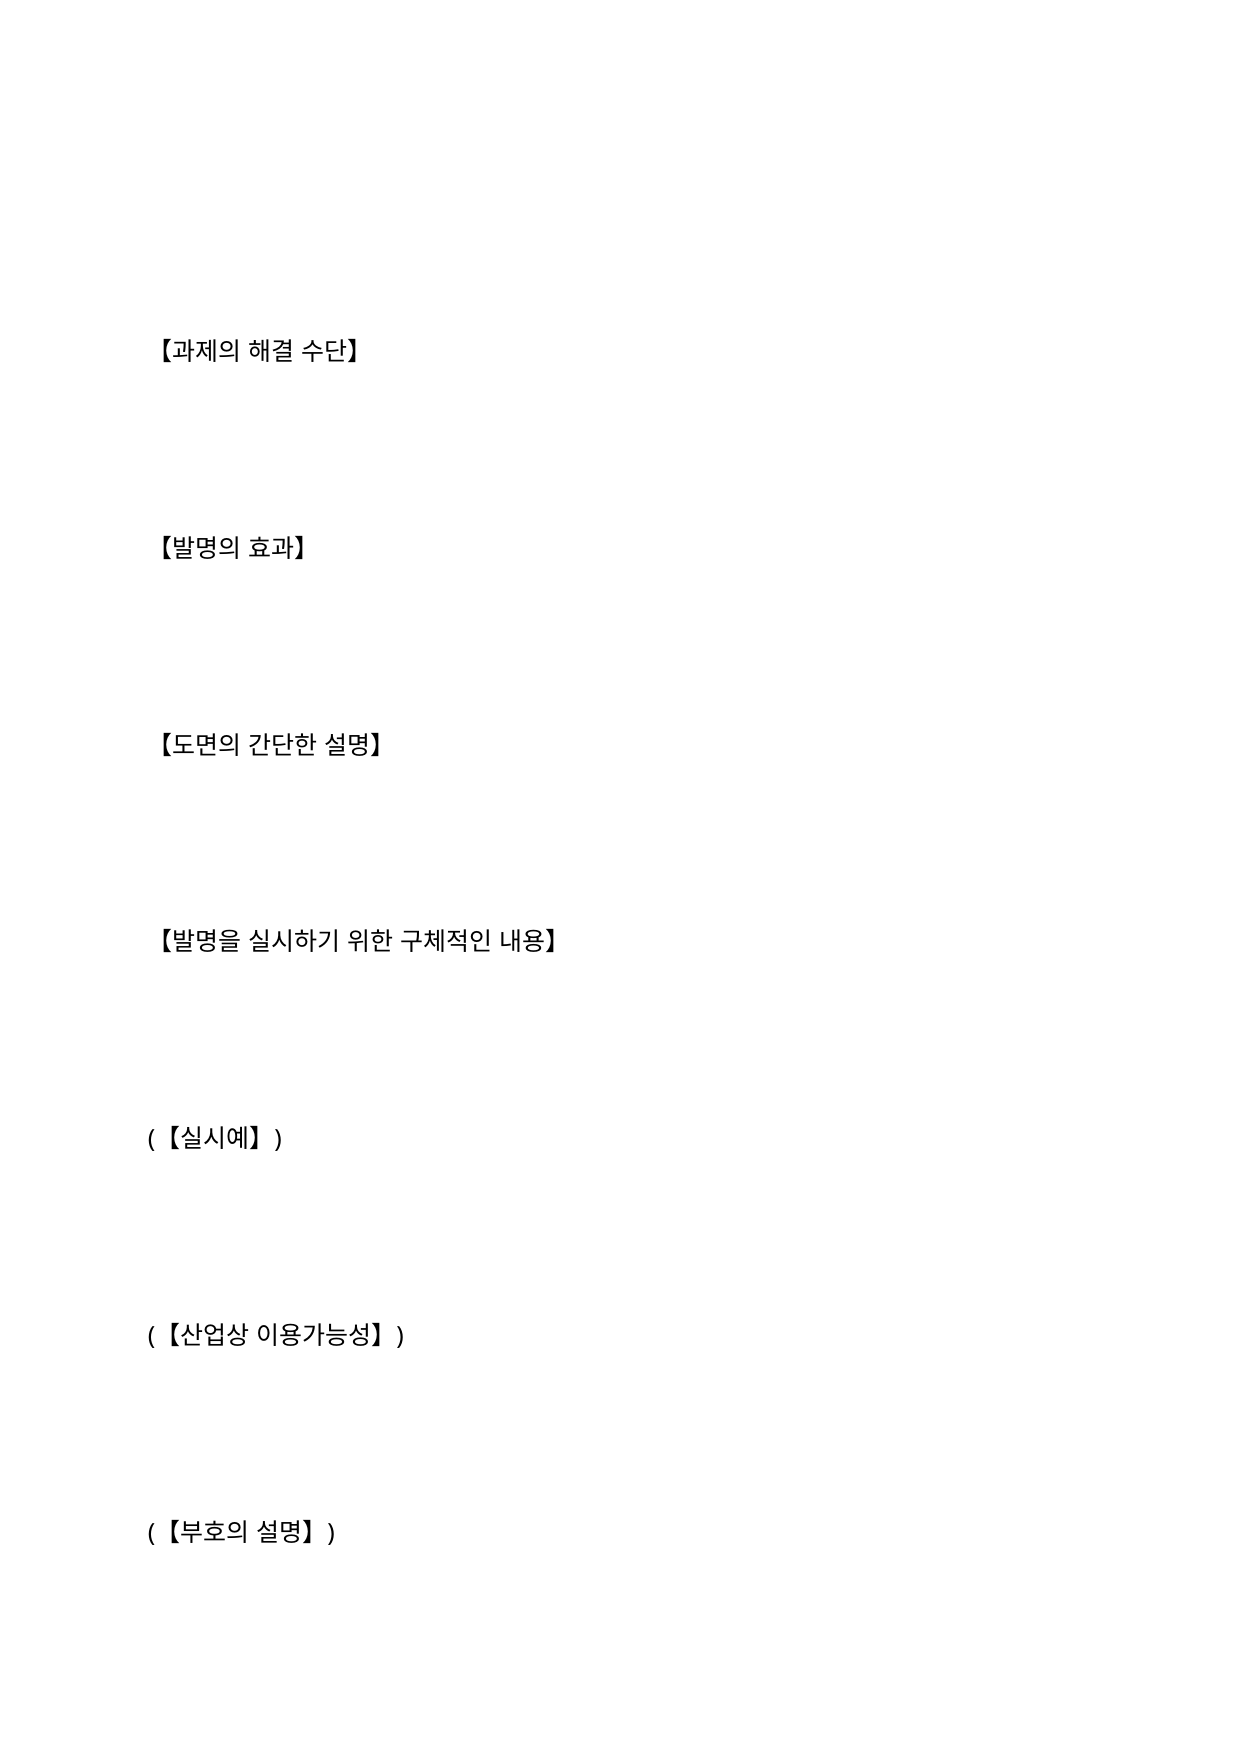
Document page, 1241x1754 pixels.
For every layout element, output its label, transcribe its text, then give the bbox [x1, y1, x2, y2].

text 【발명의 효과】 [148, 528, 1122, 564]
text (【산업상 이용가능성】) [148, 1315, 1122, 1352]
text 【도면의 간단한 설명】 [148, 725, 1122, 761]
text (【부호의 설명】) [148, 1512, 1122, 1548]
text 【과제의 해결 수단】 [148, 332, 1122, 368]
text (【실시예】) [148, 1119, 1122, 1155]
text 【발명을 실시하기 위한 구체적인 내용】 [148, 922, 1122, 958]
